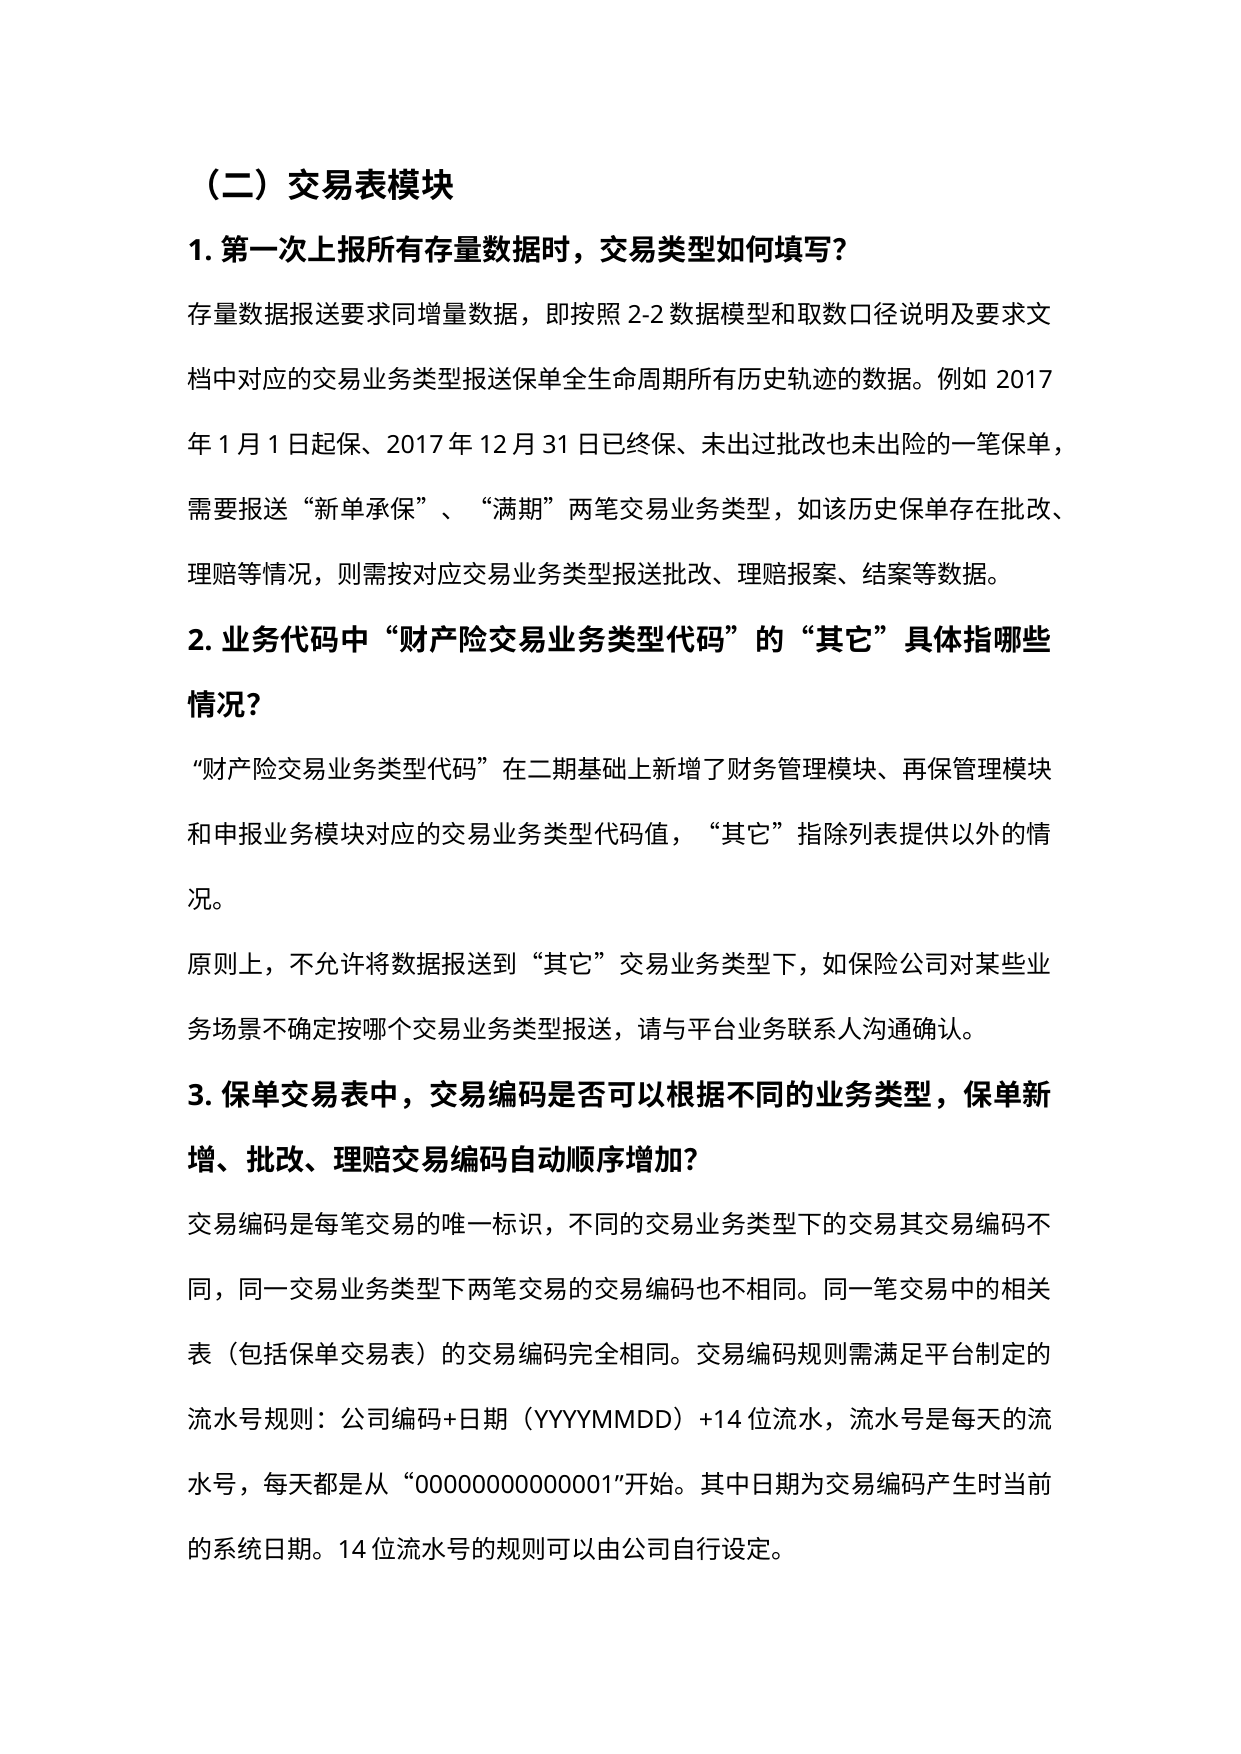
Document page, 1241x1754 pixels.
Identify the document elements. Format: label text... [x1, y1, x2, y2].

subtitle 2. 业务代码中“财产险交易业务类型代码”的“其它”具体指哪些情况？ [187, 605, 1053, 735]
list 存量数据报送要求同增量数据，即按照2-2数据模型和取数口径说明及要求文档中对应的交易业务类型报送保单全生命周期所有历史轨迹的数据。例如2017年1月1日起保、2017年12月31日已终保、未出过批改也未出险的一笔保单，需要报送“新单承保”、“满期”两笔交易业务类型，如该历史保单存在批改、理赔等情况，则需按对应交易业务类型报送批改、理赔报案、结案等数据。 [187, 280, 1053, 605]
list 原则上，不允许将数据报送到“其它”交易业务类型下，如保险公司对某些业务场景不确定按哪个交易业务类型报送，请与平台业务联系人沟通确认。 [187, 930, 1053, 1060]
list “财产险交易业务类型代码”在二期基础上新增了财务管理模块、再保管理模块和申报业务模块对应的交易业务类型代码值，“其它”指除列表提供以外的情况。 [187, 735, 1053, 930]
subtitle （二）交易表模块 [187, 150, 1053, 215]
subtitle 1. 第一次上报所有存量数据时，交易类型如何填写？ [187, 215, 1053, 280]
list 交易编码是每笔交易的唯一标识，不同的交易业务类型下的交易其交易编码不同，同一交易业务类型下两笔交易的交易编码也不相同。同一笔交易中的相关表（包括保单交易表）的交易编码完全相同。交易编码规则需满足平台制定的流水号规则：公司编码+日期（YYYYMMDD）+14位流水，流水号是每天的流水号，每天都是从“00000000000001”开始。其中日期为交易编码产生时当前的系统日期。14位流水号的规则可以由公司自行设定。 [187, 1190, 1053, 1580]
subtitle 3. 保单交易表中，交易编码是否可以根据不同的业务类型，保单新增、批改、理赔交易编码自动顺序增加？ [187, 1060, 1053, 1190]
